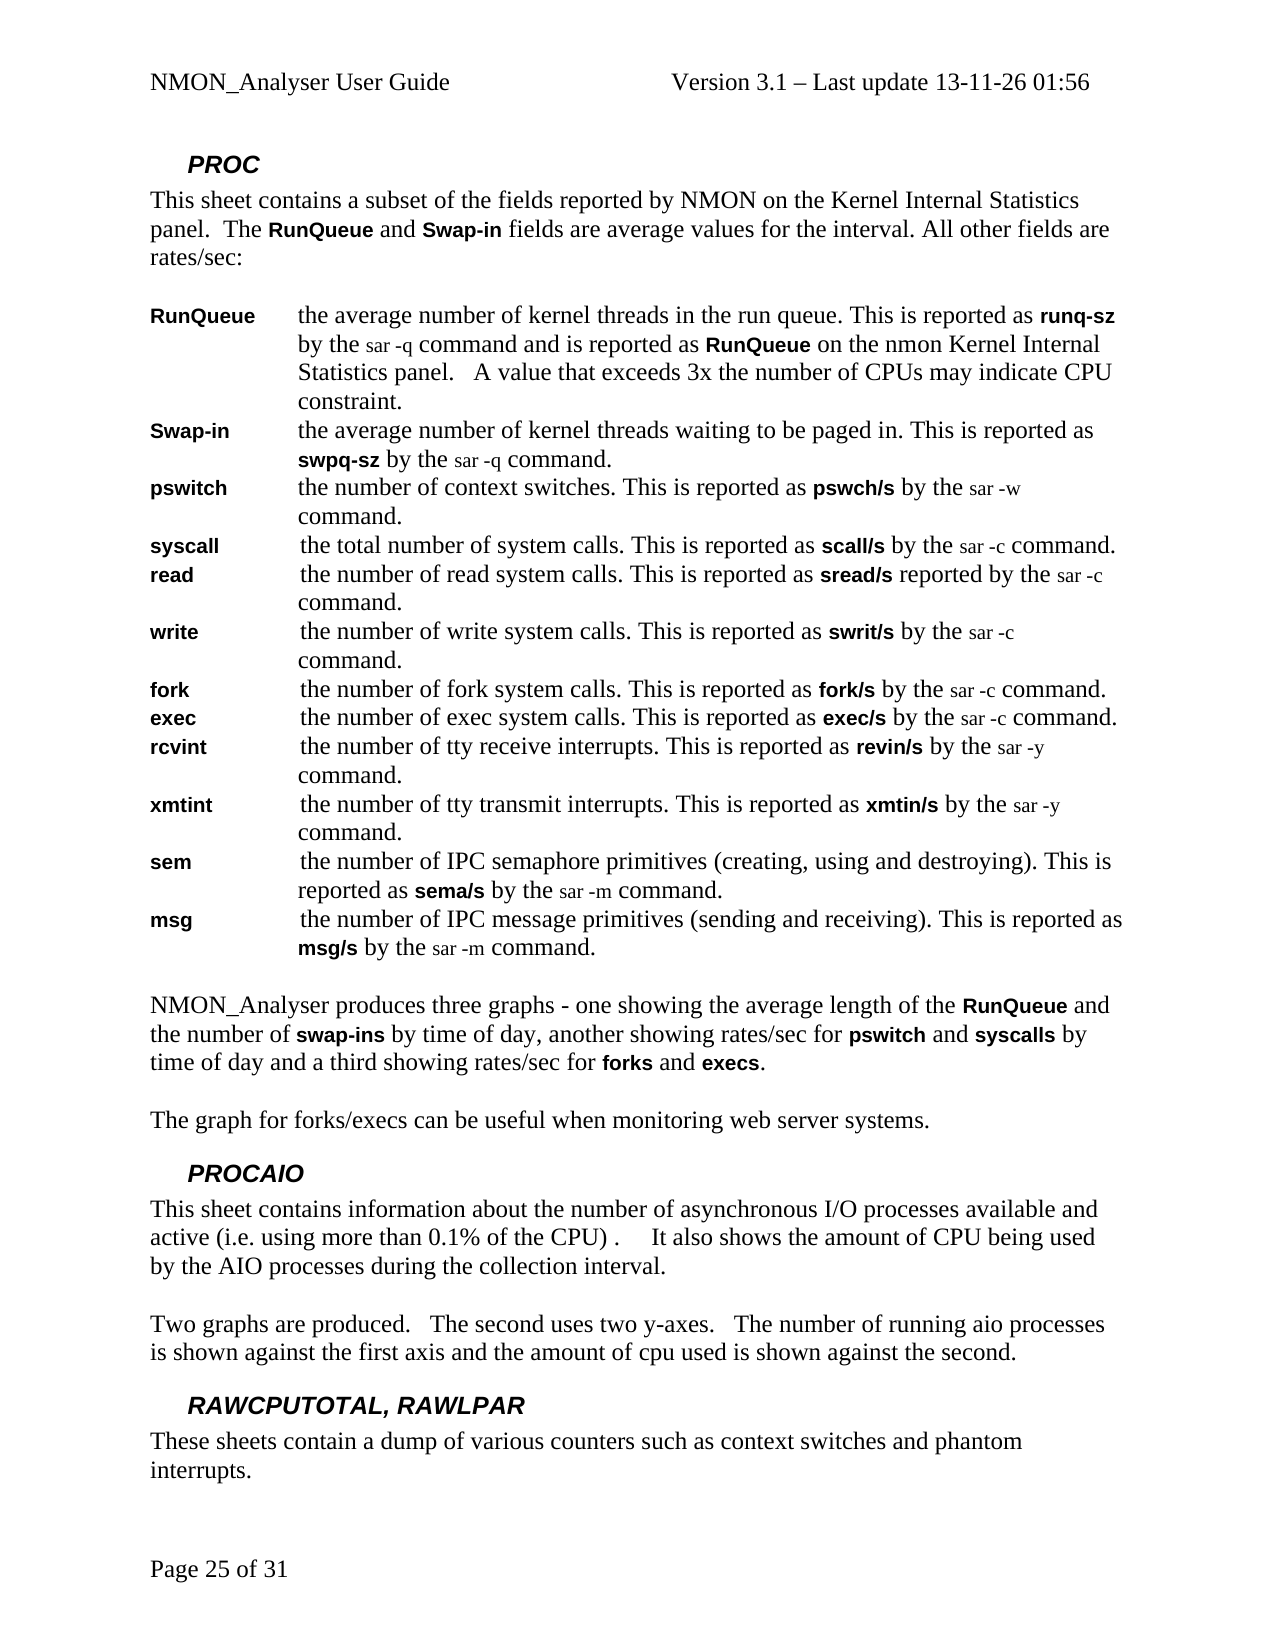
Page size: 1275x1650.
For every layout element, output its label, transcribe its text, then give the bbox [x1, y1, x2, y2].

text sem the number of IPC semaphore primitives (creating, using and destroying). This is reported as sema/s by the sar -m command. [150, 846, 1125, 904]
text This sheet contains a subset of the fields reported by NMON on the Kernel Internal Statistics panel. The RunQueue and Swap-in fields are average values for the interval. All other fields are rates/sec: [150, 185, 1125, 271]
text This sheet contains information about the number of asynchronous I/O processes available and active (i.e. using more than 0.1% of the CPU) . It also shows the amount of CPU being used by the AIO processes during the collection interval. [150, 1194, 1125, 1280]
text exec the number of exec system calls. This is reported as exec/s by the sar -c command. [150, 702, 1125, 731]
text syscall the total number of system calls. This is reported as scall/s by the sar -c command. [150, 530, 1125, 559]
text The graph for forks/execs can be useful when monitoring web server systems. [150, 1105, 1125, 1134]
text read the number of read system calls. This is reported as sread/s reported by the sar -c command. [150, 559, 1125, 616]
text fork the number of fork system calls. This is reported as fork/s by the sar -c command. [150, 674, 1125, 702]
subtitle PROC [187, 150, 1125, 179]
text write the number of write system calls. This is reported as swrit/s by the sar -c command. [150, 616, 1125, 674]
text pswitch the number of context switches. This is reported as pswch/s by the sar -w command. [150, 472, 1125, 530]
text msg the number of IPC message primitives (sending and receiving). This is reported as msg/s by the sar -m command. [150, 904, 1125, 961]
text xmtint the number of tty transmit interrupts. This is reported as xmtin/s by the sar -y command. [150, 789, 1125, 846]
subtitle PROCAIO [187, 1159, 1125, 1187]
text RunQueue the average number of kernel threads in the run queue. This is reported as runq-sz by the sar -q command and is reported as RunQueue on the nmon Kernel Internal Statistics panel. A value that exceeds 3x the number of CPUs may indicate CPU constraint. [150, 300, 1125, 415]
text NMON_Analyser produces three graphs - one showing the average length of the RunQueue and the number of swap-ins by time of day, another showing rates/sec for pswitch and syscalls by time of day and a third showing rates/sec for forks and execs. [150, 990, 1125, 1076]
text rcvint the number of tty receive interrupts. This is reported as revin/s by the sar -y command. [150, 731, 1125, 789]
subtitle RAWCPUTOTAL, RAWLPAR [187, 1391, 1125, 1420]
text Two graphs are produced. The second uses two y-axes. The number of running aio processes is shown against the first axis and the amount of cpu used is shown against the second. [150, 1309, 1125, 1366]
text Swap-in the average number of kernel threads waiting to be paged in. This is reported as swpq-sz by the sar -q command. [150, 415, 1125, 472]
text These sheets contain a dump of various counters such as context switches and phantom interrupts. [150, 1426, 1125, 1484]
